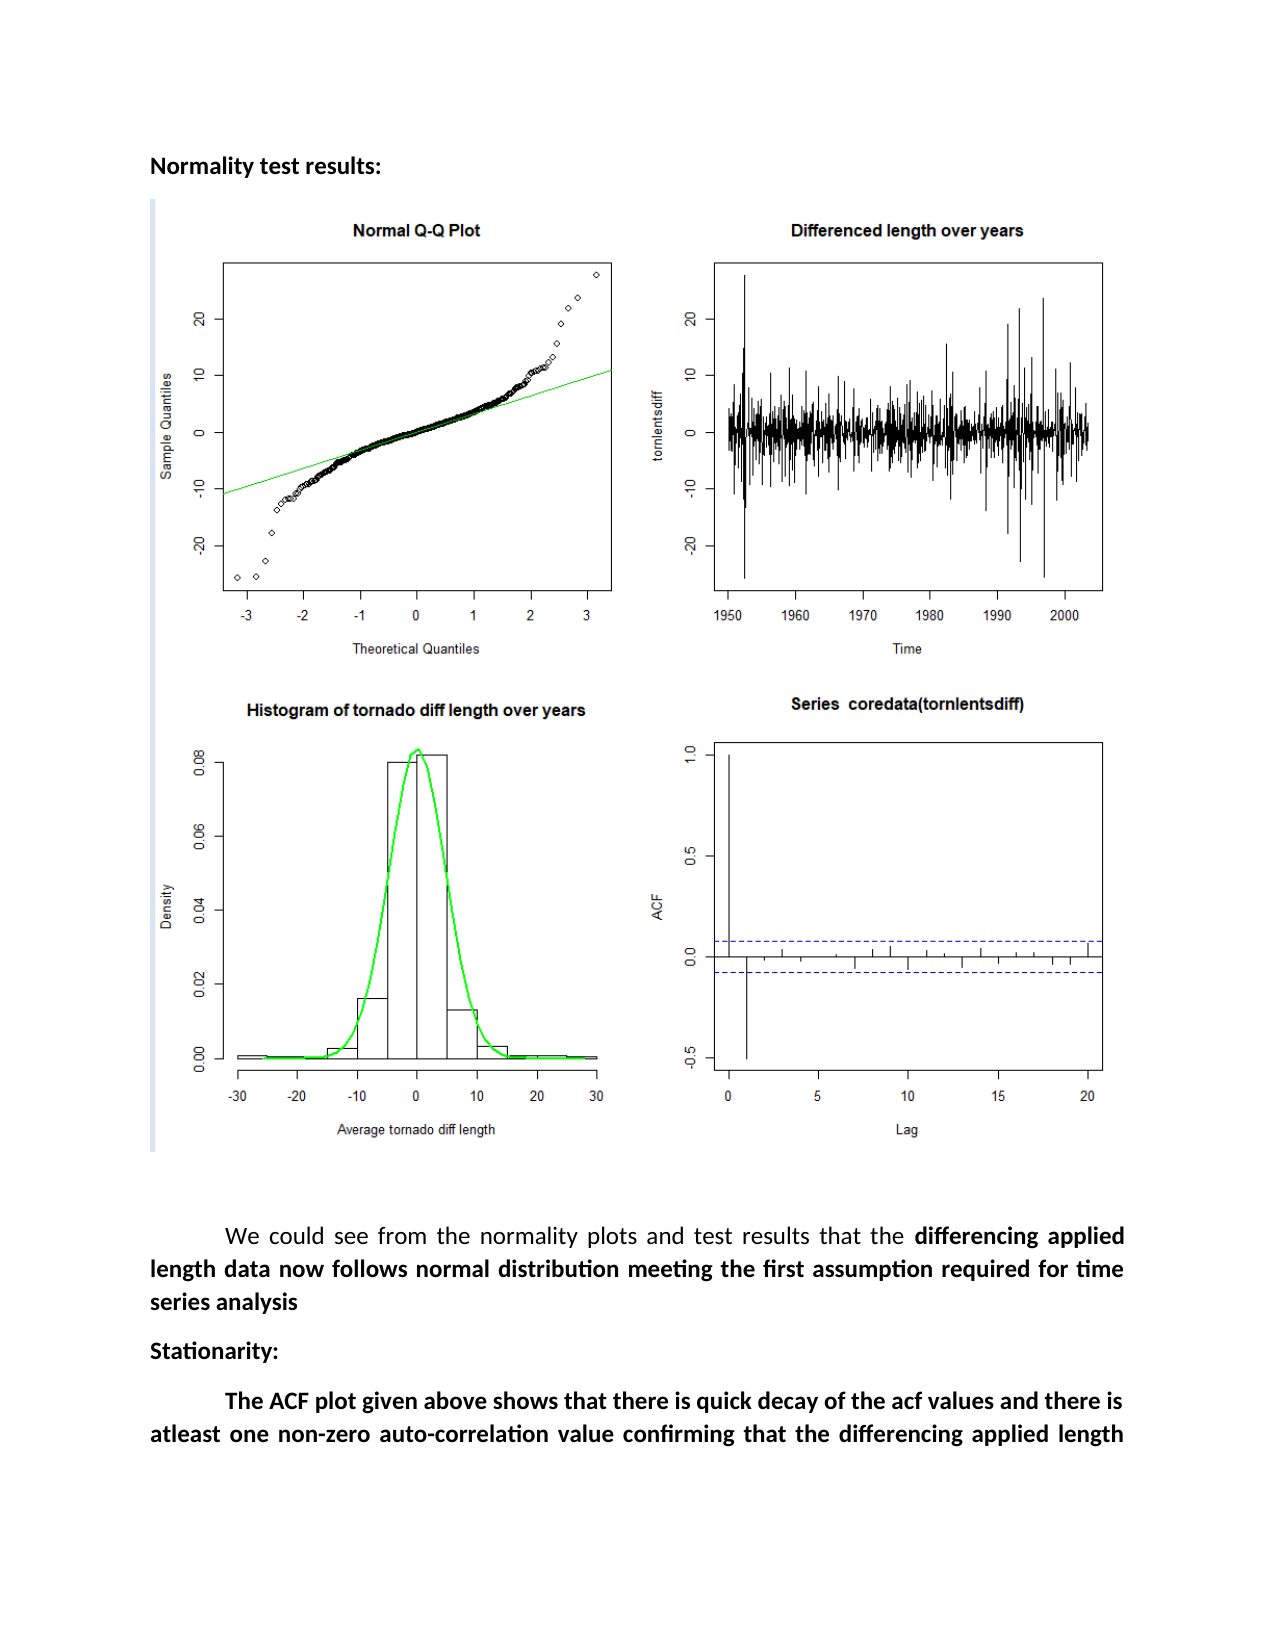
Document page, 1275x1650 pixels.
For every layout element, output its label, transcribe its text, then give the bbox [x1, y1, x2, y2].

text We could see from the normality plots and test results that the differencing applied length data now follows normal distribution meeting the first assumption required for time series analysis [150, 1220, 1125, 1316]
text Normality test results: [150, 150, 1125, 181]
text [150, 1385, 1125, 1448]
picture [150, 199, 1125, 1152]
text Stationarity: [150, 1336, 1125, 1366]
